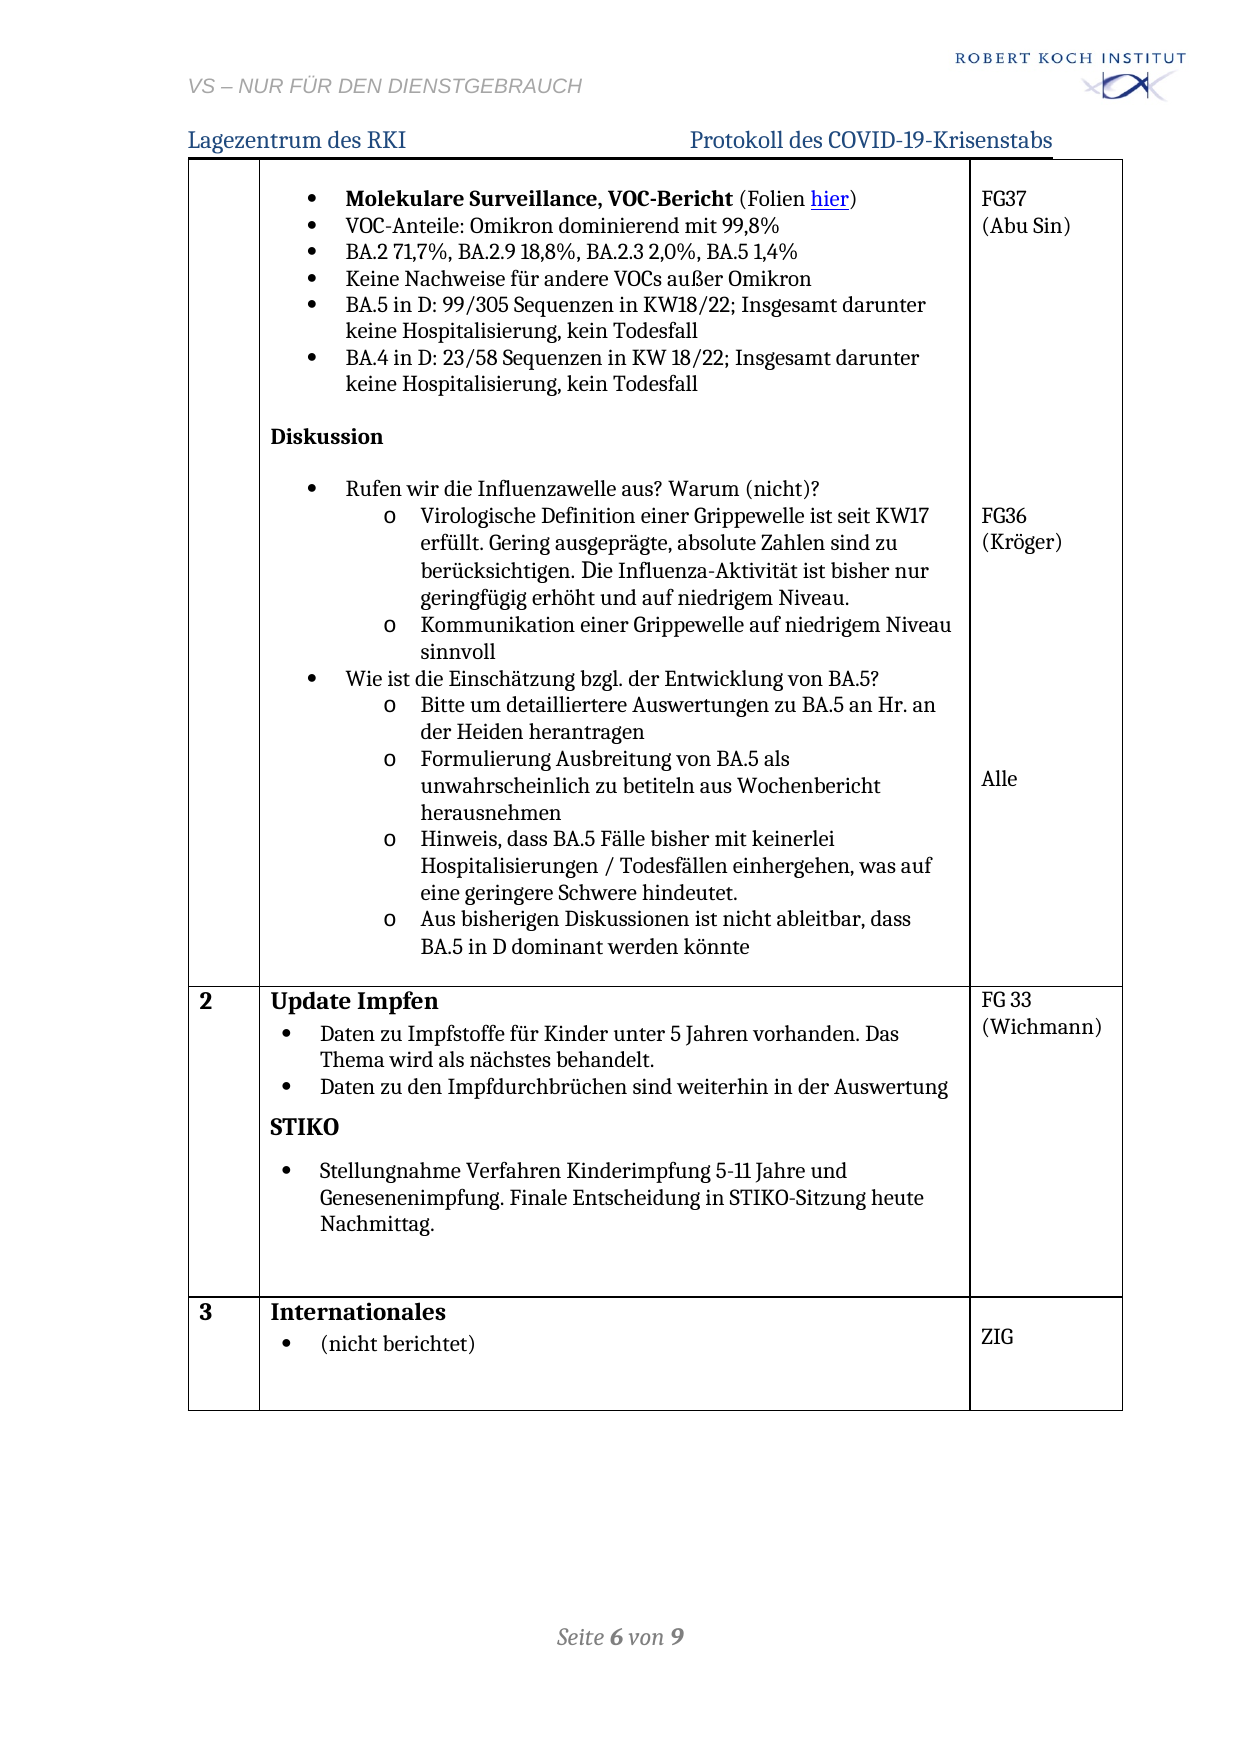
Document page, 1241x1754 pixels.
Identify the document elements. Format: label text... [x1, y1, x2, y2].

table_cell 1 [189, 160, 259, 986]
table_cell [971, 160, 1122, 986]
picture [947, 28, 1207, 105]
table_cell Internationales (nicht berichtet) [260, 1298, 969, 1409]
table_cell ZIG [971, 1298, 1122, 1409]
table_cell 3 [189, 1298, 259, 1409]
table_cell 2 [189, 987, 259, 1296]
table_cell Update Impfen Daten zu Impfstoffe für Kinder unter 5 Jahren vorhanden. Das Thema wird als nächstes behandelt. Daten zu den Impfdurchbrüchen sind weiterhin in der Auswertung STIKO Stellungnahme Verfahren Kinderimpfung 5-11 Jahre und Genesenenimpfung. Finale Entscheidung in STIKO-Sitzung heute Nachmittag. [260, 987, 969, 1296]
table_cell FG 33 (Wichmann) [971, 987, 1122, 1296]
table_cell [260, 160, 969, 986]
